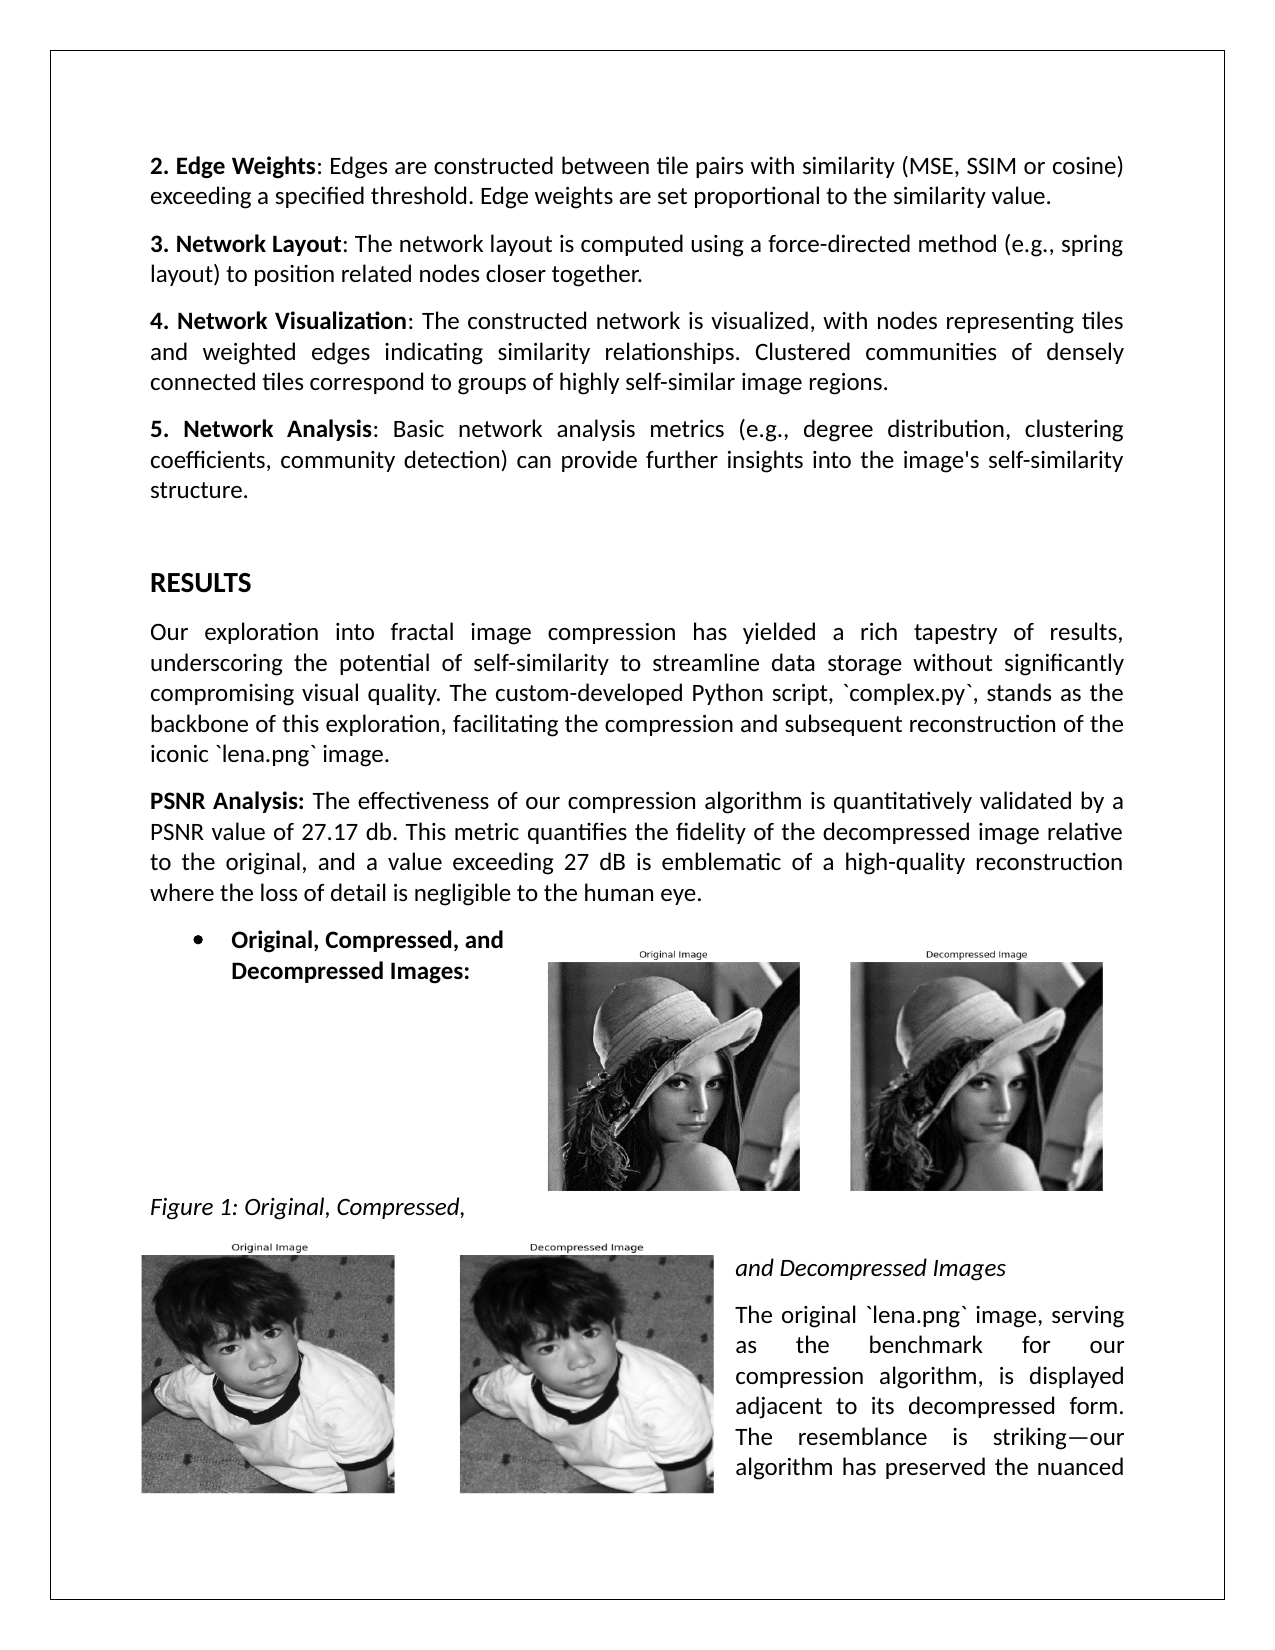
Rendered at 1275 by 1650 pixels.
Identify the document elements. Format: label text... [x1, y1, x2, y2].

text Our exploration into fractal image compression has yielded a rich tapestry of results, underscoring the potential of self-similarity to streamline data storage without significantly compromising visual quality. The custom-developed Python script, `complex.py`, stands as the backbone of this exploration, facilitating the compression and subsequent reconstruction of the iconic `lena.png` image. [150, 616, 1125, 769]
text 2. Edge Weights: Edges are constructed between tile pairs with similarity (MSE, SSIM or cosine) exceeding a specified threshold. Edge weights are set proportional to the similarity value. [150, 150, 1125, 211]
text PSNR Analysis: The effectiveness of our compression algorithm is quantitatively validated by a PSNR value of 27.17 db. This metric quantifies the fidelity of the decompressed image relative to the original, and a value exceeding 27 dB is emblematic of a high-quality reconstruction where the loss of detail is negligible to the human eye. [150, 786, 1125, 908]
text 3. Network Layout: The network layout is computed using a force-directed method (e.g., spring layout) to position related nodes closer together. [150, 228, 1125, 289]
text 5. Network Analysis: Basic network analysis metrics (e.g., degree distribution, clustering coefficients, community detection) can provide further insights into the image's self-similarity structure. [150, 414, 1125, 505]
text RESULTS [150, 564, 1125, 599]
picture [521, 926, 1122, 1224]
list Original, Compressed, and Decompressed Images: [194, 924, 1125, 1016]
text Figure 1: Original, Compressed, and Decompressed Images [150, 1221, 1125, 1282]
picture [135, 1269, 717, 1526]
text 4. Network Visualization: The constructed network is visualized, with nodes representing tiles and weighted edges indicating similarity relationships. Clustered communities of densely connected tiles correspond to groups of highly self-similar image regions. [150, 305, 1125, 397]
